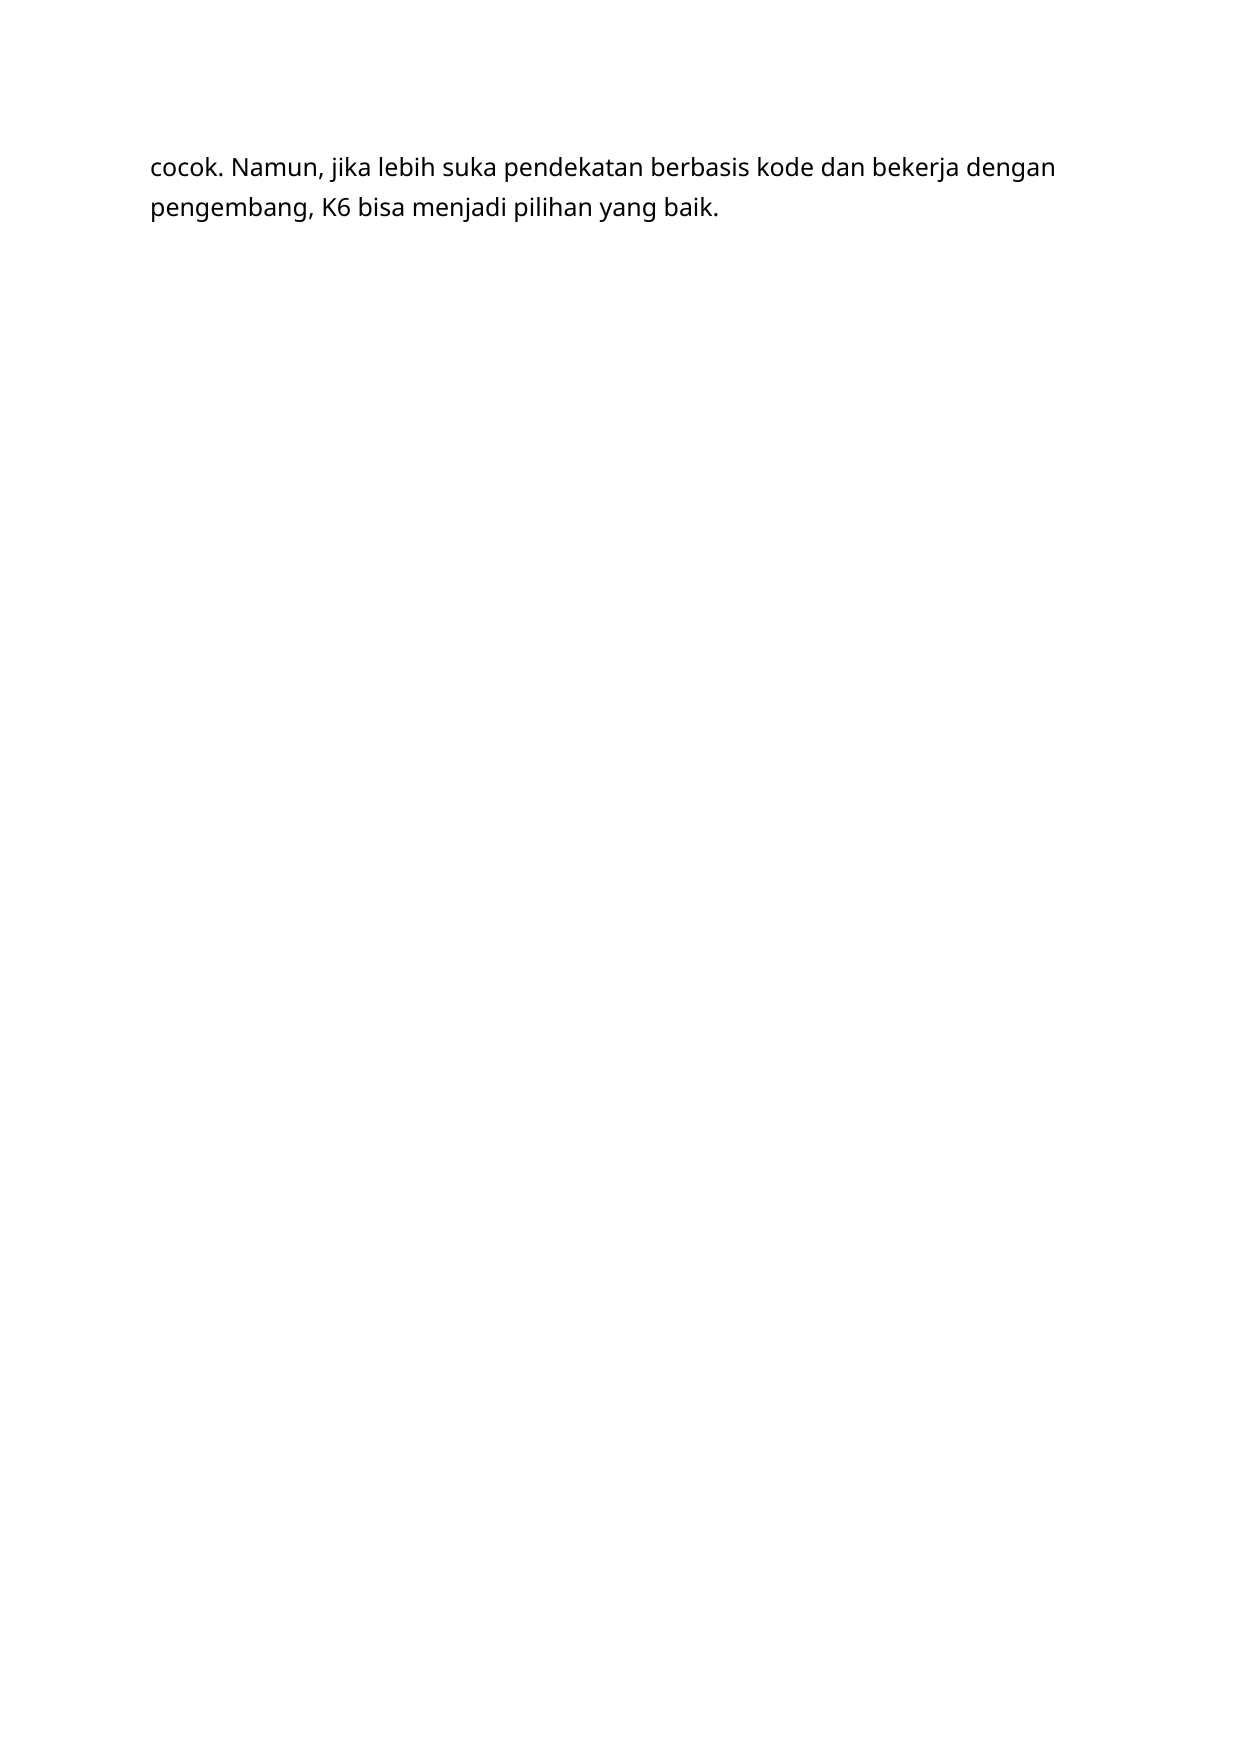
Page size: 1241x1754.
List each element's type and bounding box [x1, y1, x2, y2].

text [150, 150, 1090, 223]
